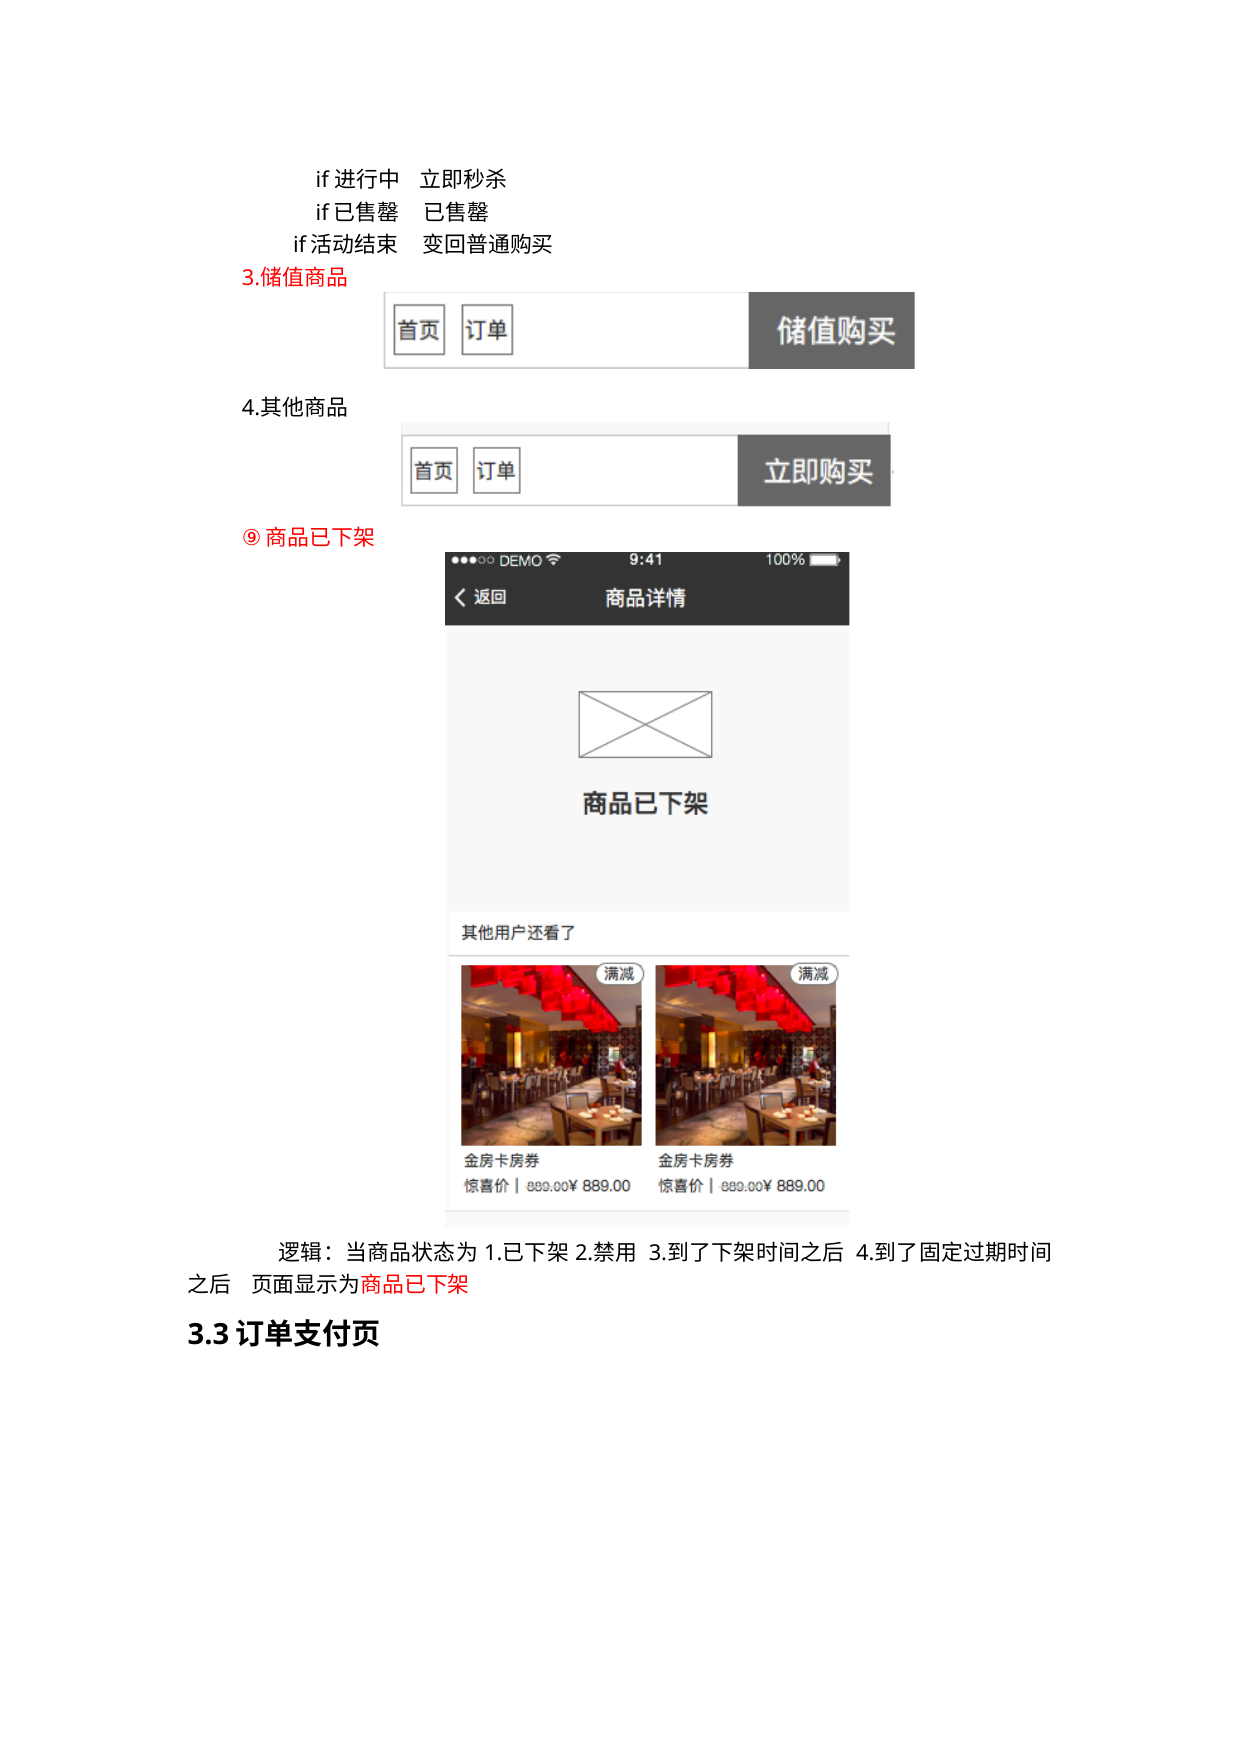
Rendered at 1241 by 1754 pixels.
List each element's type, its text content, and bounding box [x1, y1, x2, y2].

text if活动结束 变回普通购买 [187, 227, 1053, 259]
picture [445, 552, 850, 1228]
text 逻辑：当商品状态为 1.已下架 2.禁用 3.到了下架时间之后 4.到了固定过期时间之后 页面显示为商品已下架 [187, 1234, 1053, 1299]
text 3.储值商品 [187, 259, 1053, 292]
text if已售罄 已售罄 [187, 194, 1053, 227]
picture [401, 422, 894, 508]
text 3.3订单支付页 [187, 1299, 1053, 1364]
text 4.其他商品 [187, 389, 1053, 422]
text if 进行中 立即秒杀 [187, 162, 1053, 194]
picture [379, 292, 915, 369]
text ⑨商品已下架 [187, 519, 1053, 552]
